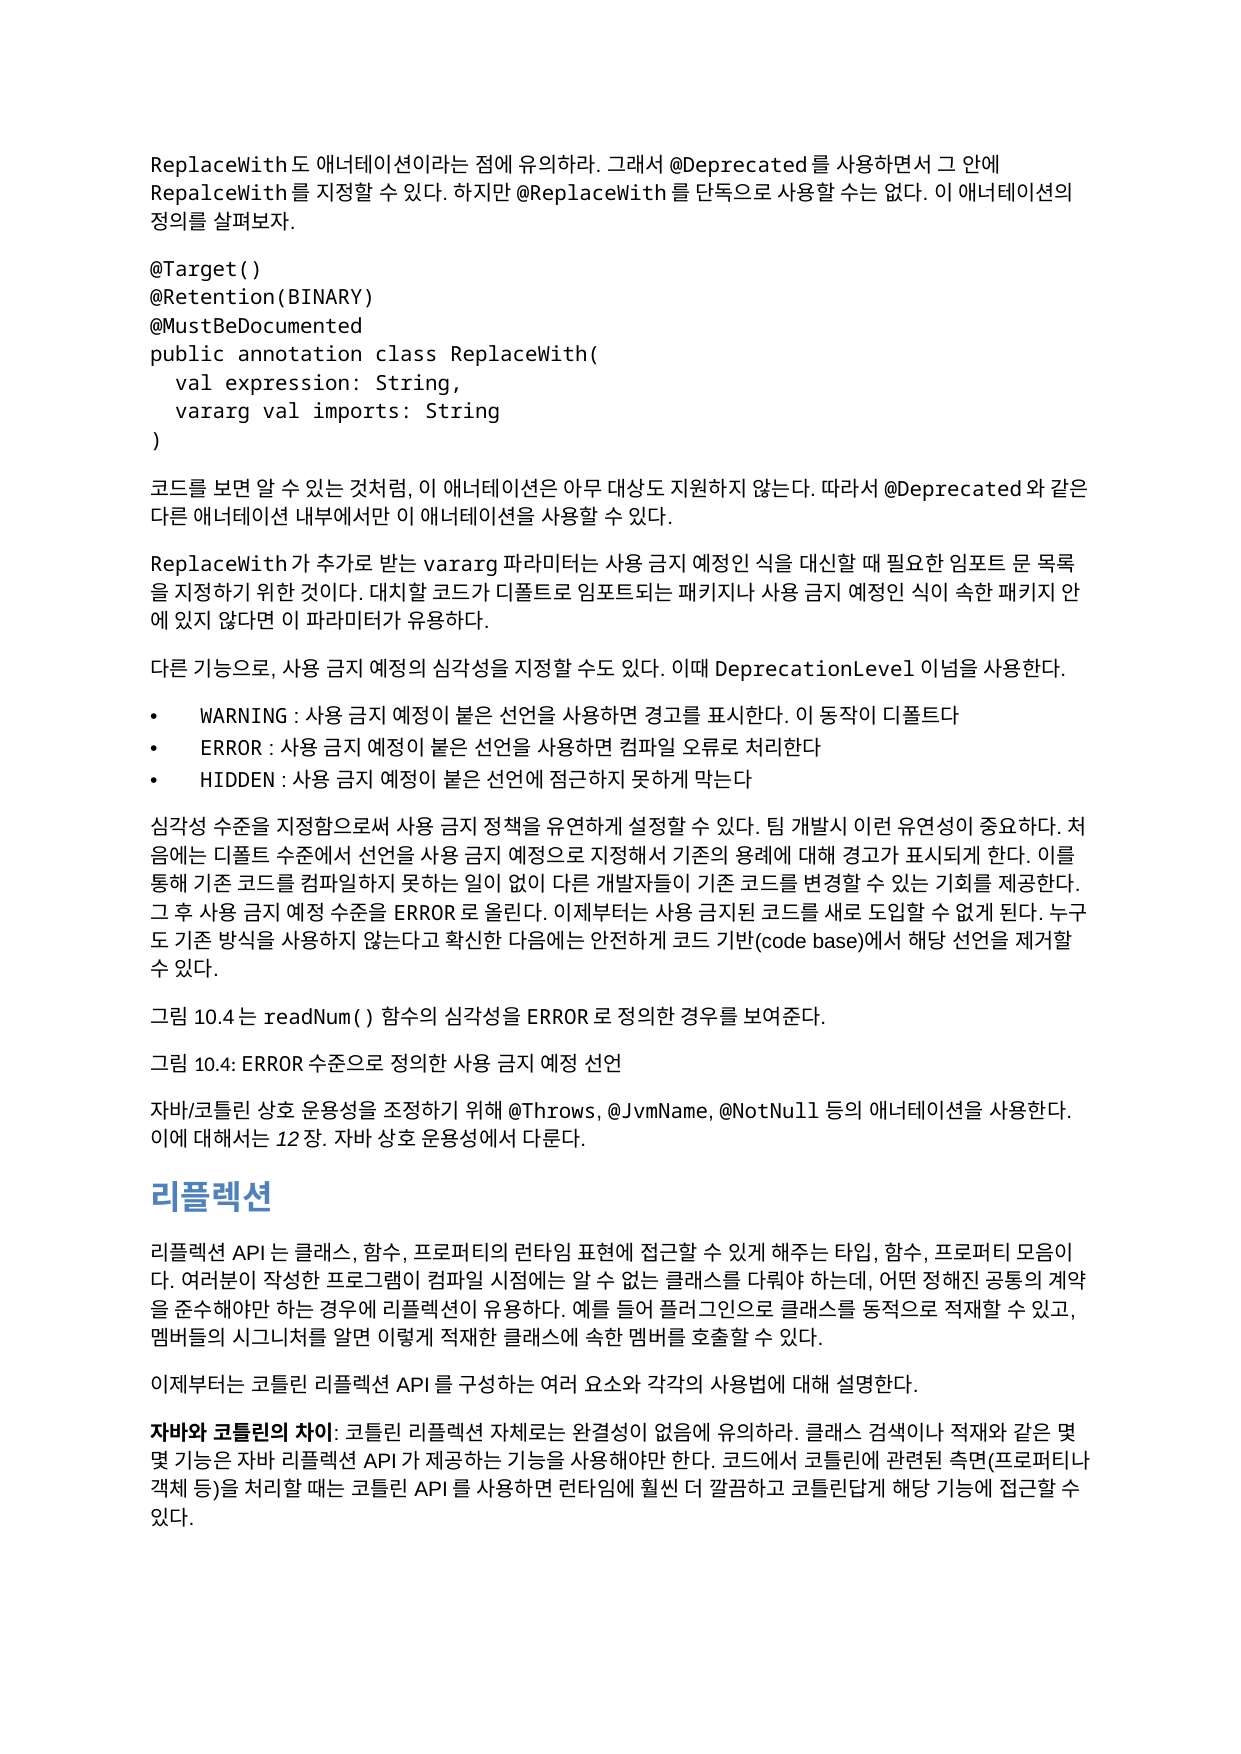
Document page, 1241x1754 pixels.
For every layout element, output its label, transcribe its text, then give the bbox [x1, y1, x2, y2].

text 리플렉션 API는 클래스, 함수, 프로퍼티의 런타임 표현에 접근할 수 있게 해주는 타입, 함수, 프로퍼티 모음이다. 여러분이 작성한 프로그램이 컴파일 시점에는 알 수 없는 클래스를 다뤄야 하는데, 어떤 정해진 공통의 계약을 준수해야만 하는 경우에 리플렉션이 유용하다. 예를 들어 플러그인으로 클래스를 동적으로 적재할 수 있고, 멤버들의 시그니처를 알면 이렇게 적재한 클래스에 속한 멤버를 호출할 수 있다. [150, 1238, 1090, 1352]
text 다른 기능으로, 사용 금지 예정의 심각성을 지정할 수도 있다. 이때 DeprecationLevel 이넘을 사용한다. [150, 654, 1090, 682]
text 그림 10.4는 readNum() 함수의 심각성을 ERROR로 정의한 경우를 보여준다. [150, 1002, 1090, 1030]
list HIDDEN : 사용 금지 예정이 붙은 선언에 점근하지 못하게 막는다 [150, 765, 1090, 794]
list WARNING : 사용 금지 예정이 붙은 선언을 사용하면 경고를 표시한다. 이 동작이 디폴트다 [150, 701, 1090, 729]
subtitle 그림 10.4: ERROR 수준으로 정의한 사용 금지 예정 선언 [150, 1049, 1090, 1077]
text ReplaceWith도 애너테이션이라는 점에 유의하라. 그래서 @Deprecated를 사용하면서 그 안에 RepalceWith를 지정할 수 있다. 하지만 @ReplaceWith를 단독으로 사용할 수는 없다. 이 애너테이션의 정의를 살펴보자. [150, 150, 1090, 235]
text 자바/코틀린 상호 운용성을 조정하기 위해 @Throws, @JvmName, @NotNull 등의 애너테이션을 사용한다. 이에 대해서는 12장. 자바 상호 운용성에서 다룬다. [150, 1096, 1090, 1153]
text 심각성 수준을 지정함으로써 사용 금지 정책을 유연하게 설정할 수 있다. 팀 개발시 이런 유연성이 중요하다. 처음에는 디폴트 수준에서 선언을 사용 금지 예정으로 지정해서 기존의 용례에 대해 경고가 표시되게 한다. 이를 통해 기존 코드를 컴파일하지 못하는 일이 없이 다른 개발자들이 기존 코드를 변경할 수 있는 기회를 제공한다. 그 후 사용 금지 예정 수준을 ERROR로 올린다. 이제부터는 사용 금지된 코드를 새로 도입할 수 없게 된다. 누구도 기존 방식을 사용하지 않는다고 확신한 다음에는 안전하게 코드 기반(code base)에서 해당 선언을 제거할 수 있다. [150, 812, 1090, 983]
subtitle 리플렉션 [150, 1174, 1090, 1219]
text @Target() @Retention(BINARY) @MustBeDocumented public annotation class ReplaceWith( val expression: String, vararg val imports: String ) [150, 254, 1090, 453]
text 이제부터는 코틀린 리플렉션 API를 구성하는 여러 요소와 각각의 사용법에 대해 설명한다. [150, 1371, 1090, 1399]
text 자바와 코틀린의 차이: 코틀린 리플렉션 자체로는 완결성이 없음에 유의하라. 클래스 검색이나 적재와 같은 몇몇 기능은 자바 리플렉션 API가 제공하는 기능을 사용해야만 한다. 코드에서 코틀린에 관련된 측면(프로퍼티나 객체 등)을 처리할 때는 코틀린 API를 사용하면 런타임에 훨씬 더 깔끔하고 코틀린답게 해당 기능에 접근할 수 있다. [150, 1418, 1090, 1531]
text 코드를 보면 알 수 있는 것처럼, 이 애너테이션은 아무 대상도 지원하지 않는다. 따라서 @Deprecated와 같은 다른 애너테이션 내부에서만 이 애너테이션을 사용할 수 있다. [150, 474, 1090, 531]
list ERROR : 사용 금지 예정이 붙은 선언을 사용하면 컴파일 오류로 처리한다 [150, 733, 1090, 761]
text ReplaceWith가 추가로 받는 vararg 파라미터는 사용 금지 예정인 식을 대신할 때 필요한 임포트 문 목록을 지정하기 위한 것이다. 대치할 코드가 디폴트로 임포트되는 패키지나 사용 금지 예정인 식이 속한 패키지 안에 있지 않다면 이 파라미터가 유용하다. [150, 549, 1090, 635]
